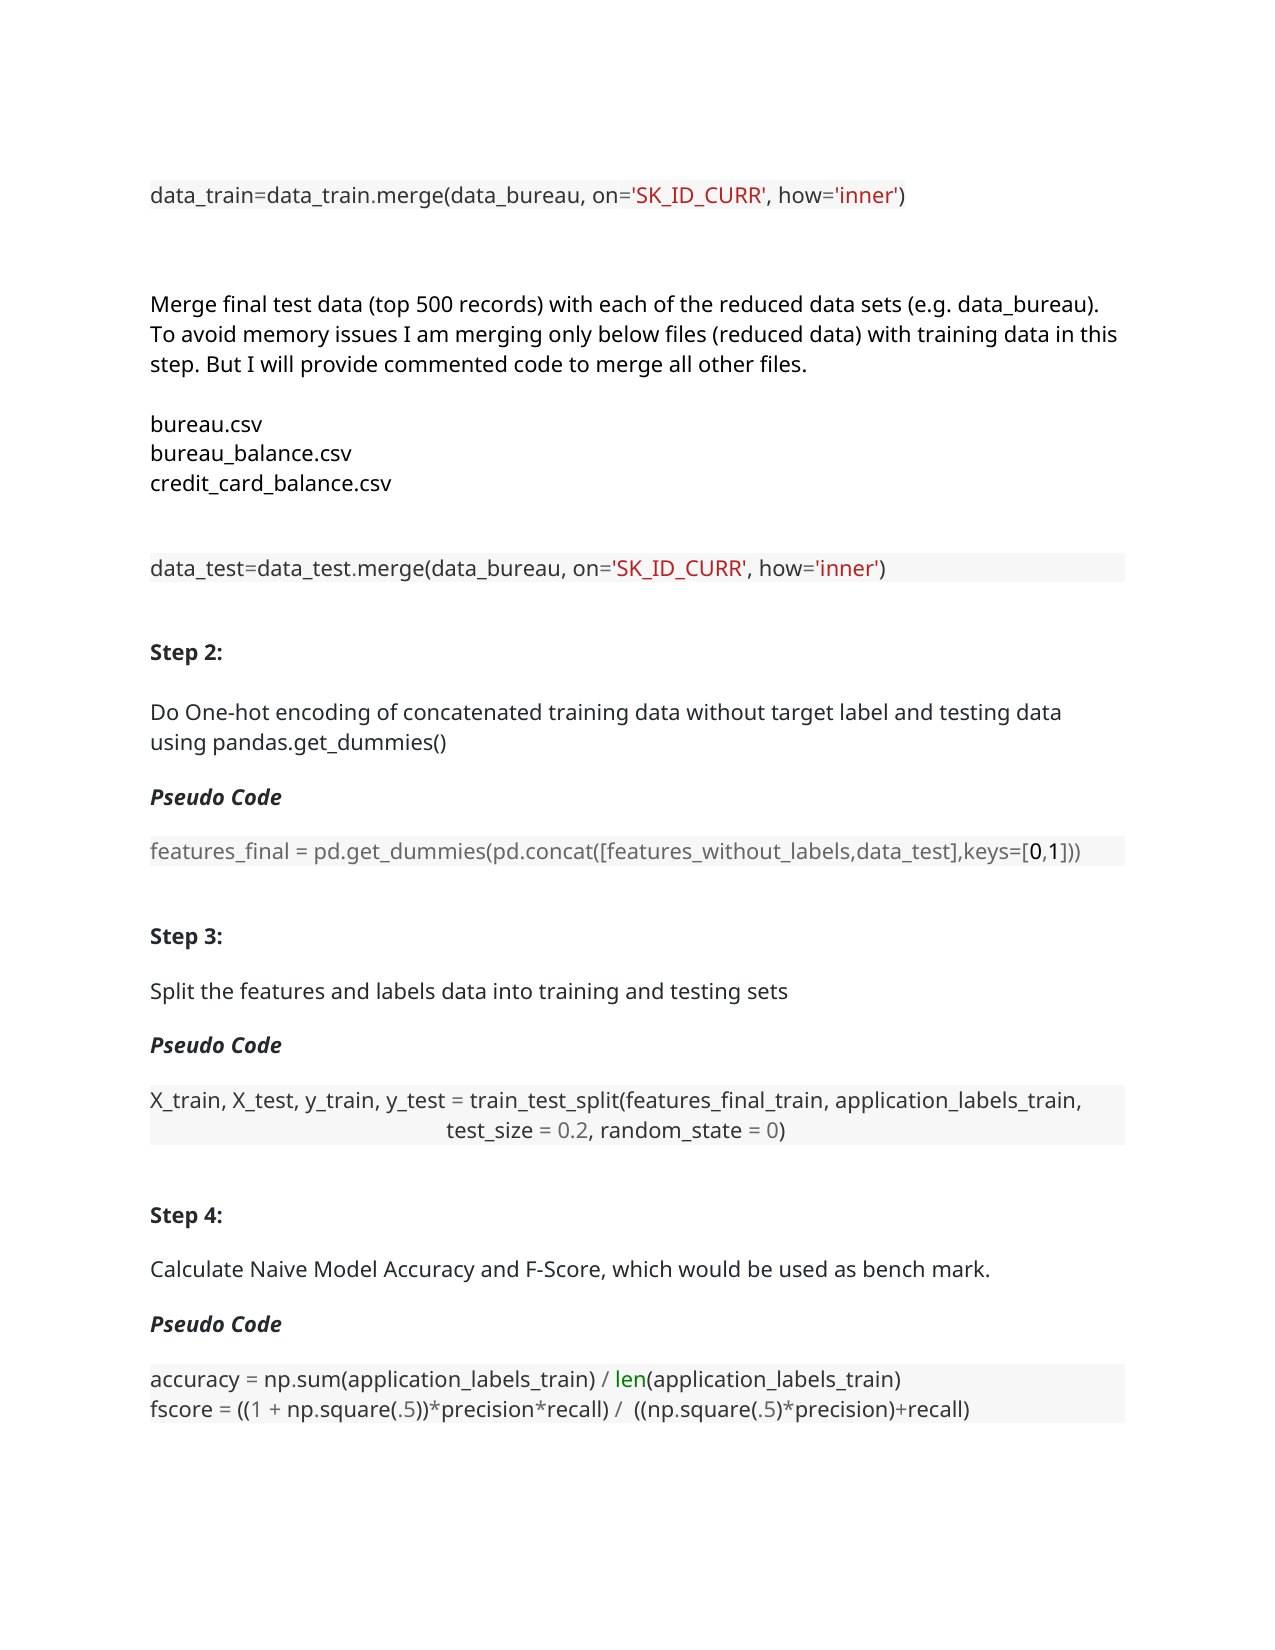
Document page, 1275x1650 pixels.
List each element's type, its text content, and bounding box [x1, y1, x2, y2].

text Do One-hot encoding of concatenated training data without target label and testing data using pandas.get_dummies() [150, 697, 1125, 756]
text Step 4: [150, 1199, 1125, 1229]
text fscore = ((1 + np.square(.5))*precision*recall) / ((np.square(.5)*precision)+recall) [150, 1394, 1125, 1423]
text Pseudo Code [150, 1309, 1125, 1339]
text bureau_balance.csv [150, 438, 1125, 468]
text Step 3: [150, 921, 1125, 951]
text Pseudo Code [150, 1030, 1125, 1060]
text credit_card_balance.csv [150, 468, 1125, 498]
text Pseudo Code [150, 781, 1125, 811]
text Merge final test data (top 500 records) with each of the reduced data sets (e.g. data_bureau). To avoid memory issues I am merging only below files (reduced data) with training data in this step. But I will provide commented code to merge all other files. [150, 289, 1125, 379]
text data_train=data_train.merge(data_bureau, on='SK_ID_CURR', how='inner') [150, 150, 1125, 209]
text features_final = pd.get_dummies(pd.concat([features_without_labels,data_test],keys=[0,1])) [150, 836, 1125, 866]
text Calculate Naive Model Accuracy and F-Score, which would be used as bench mark. [150, 1254, 1125, 1284]
text test_size = 0.2, random_state = 0) [150, 1115, 1125, 1145]
text data_test=data_test.merge(data_bureau, on='SK_ID_CURR', how='inner') [150, 553, 1125, 582]
text Step 2: [150, 637, 1125, 667]
text X_train, X_test, y_train, y_test = train_test_split(features_final_train, application_labels_train, [150, 1085, 1125, 1115]
text Split the features and labels data into training and testing sets [150, 976, 1125, 1005]
text accuracy = np.sum(application_labels_train) / len(application_labels_train) [150, 1364, 1125, 1394]
text bureau.csv [150, 408, 1125, 438]
